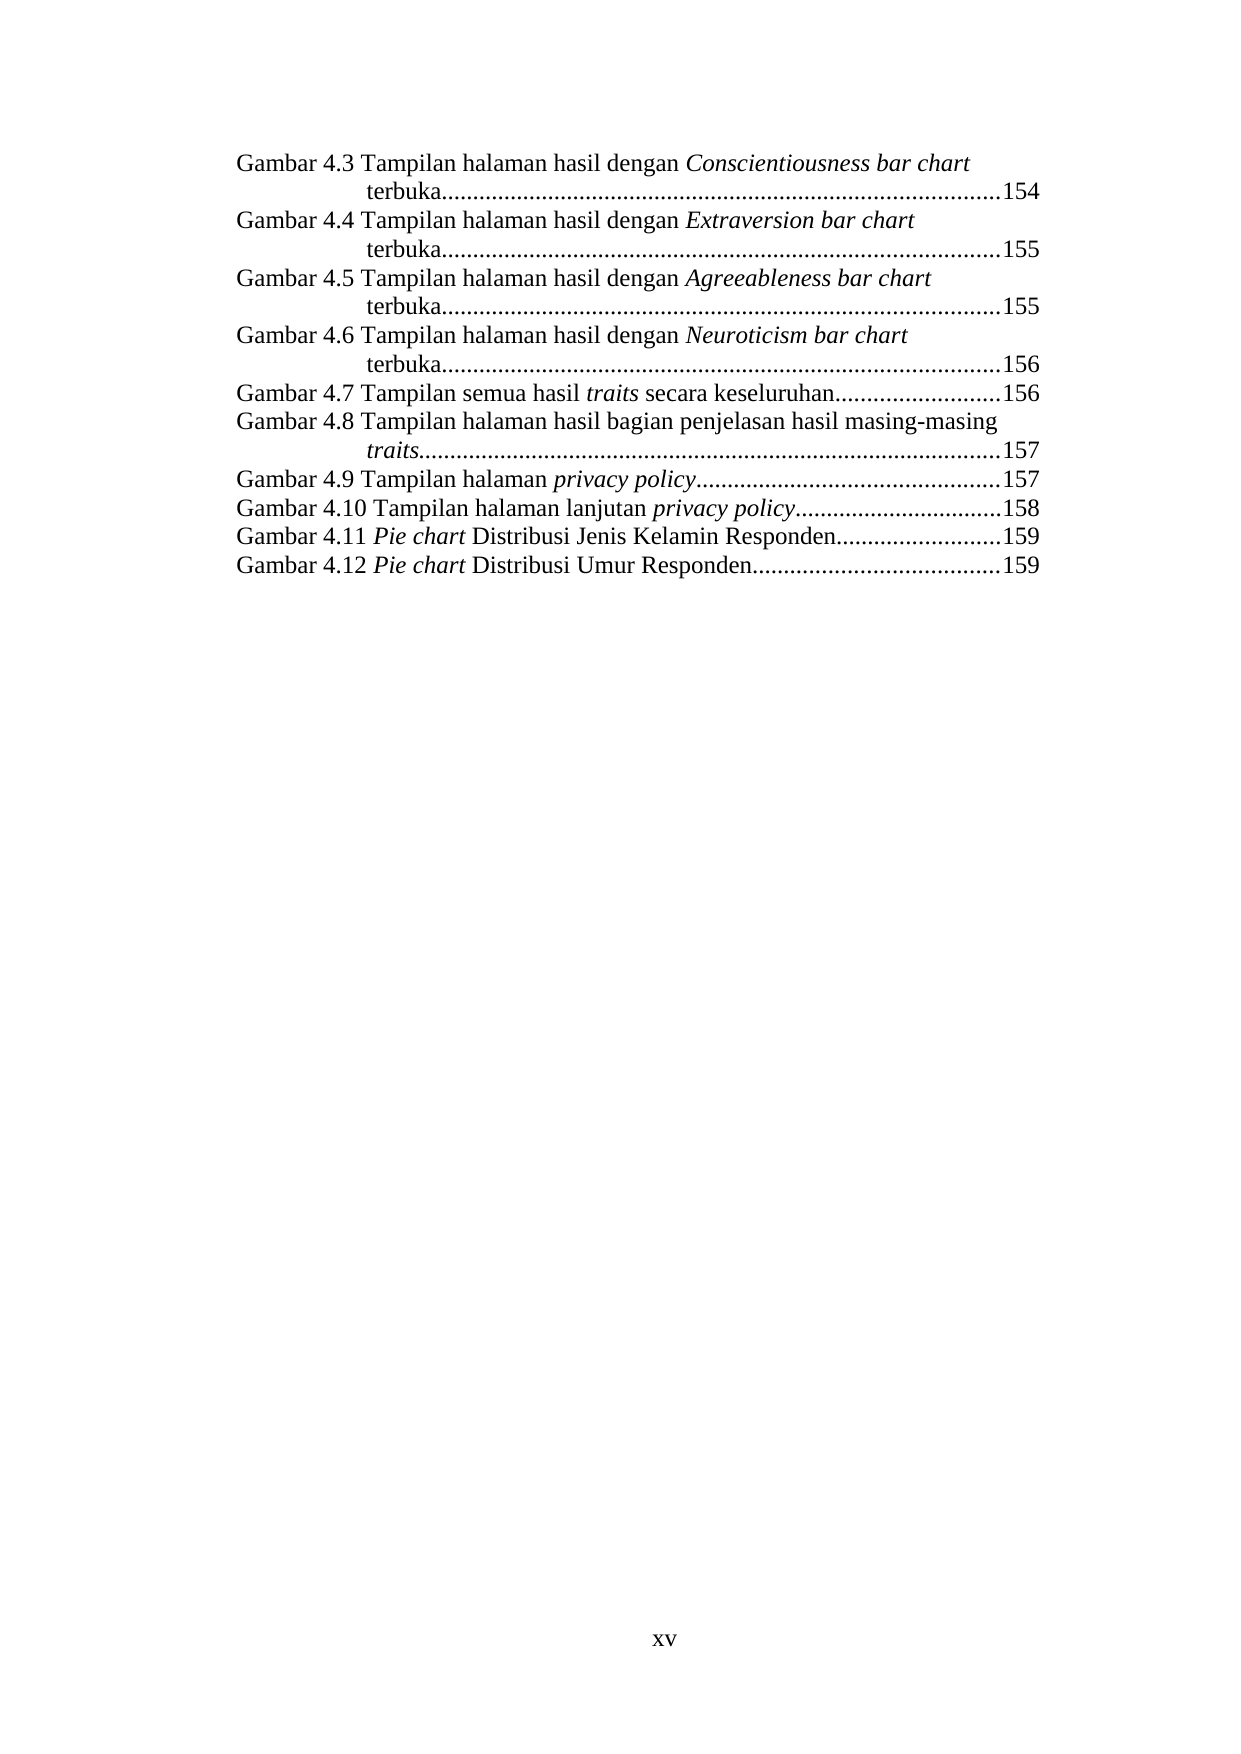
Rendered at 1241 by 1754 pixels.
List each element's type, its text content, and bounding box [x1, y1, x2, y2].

text Gambar 4.6 Tampilan halaman hasil dengan Neuroticism bar chart [236, 320, 1092, 349]
text Gambar 4.5 Tampilan halaman hasil dengan Agreeableness bar chart [236, 263, 1092, 291]
text Gambar 4.12 Pie chart Distribusi Umur Responden 159 [236, 550, 1092, 579]
text terbuka 156 [236, 349, 1092, 378]
text terbuka 154 [236, 176, 1092, 205]
text Gambar 4.9 Tampilan halaman privacy policy 157 [236, 464, 1092, 493]
text terbuka 155 [236, 291, 1092, 320]
text Gambar 4.7 Tampilan semua hasil traits secara keseluruhan 156 [236, 378, 1092, 406]
text Gambar 4.11 Pie chart Distribusi Jenis Kelamin Responden 159 [236, 521, 1092, 550]
text terbuka 155 [236, 234, 1092, 263]
text Gambar 4.4 Tampilan halaman hasil dengan Extraversion bar chart [236, 205, 1092, 234]
text traits 157 [236, 435, 1092, 464]
text Gambar 4.8 Tampilan halaman hasil bagian penjelasan hasil masing-masing [236, 406, 1092, 435]
text Gambar 4.10 Tampilan halaman lanjutan privacy policy 158 [236, 493, 1092, 521]
text Gambar 4.3 Tampilan halaman hasil dengan Conscientiousness bar chart [236, 148, 1092, 176]
